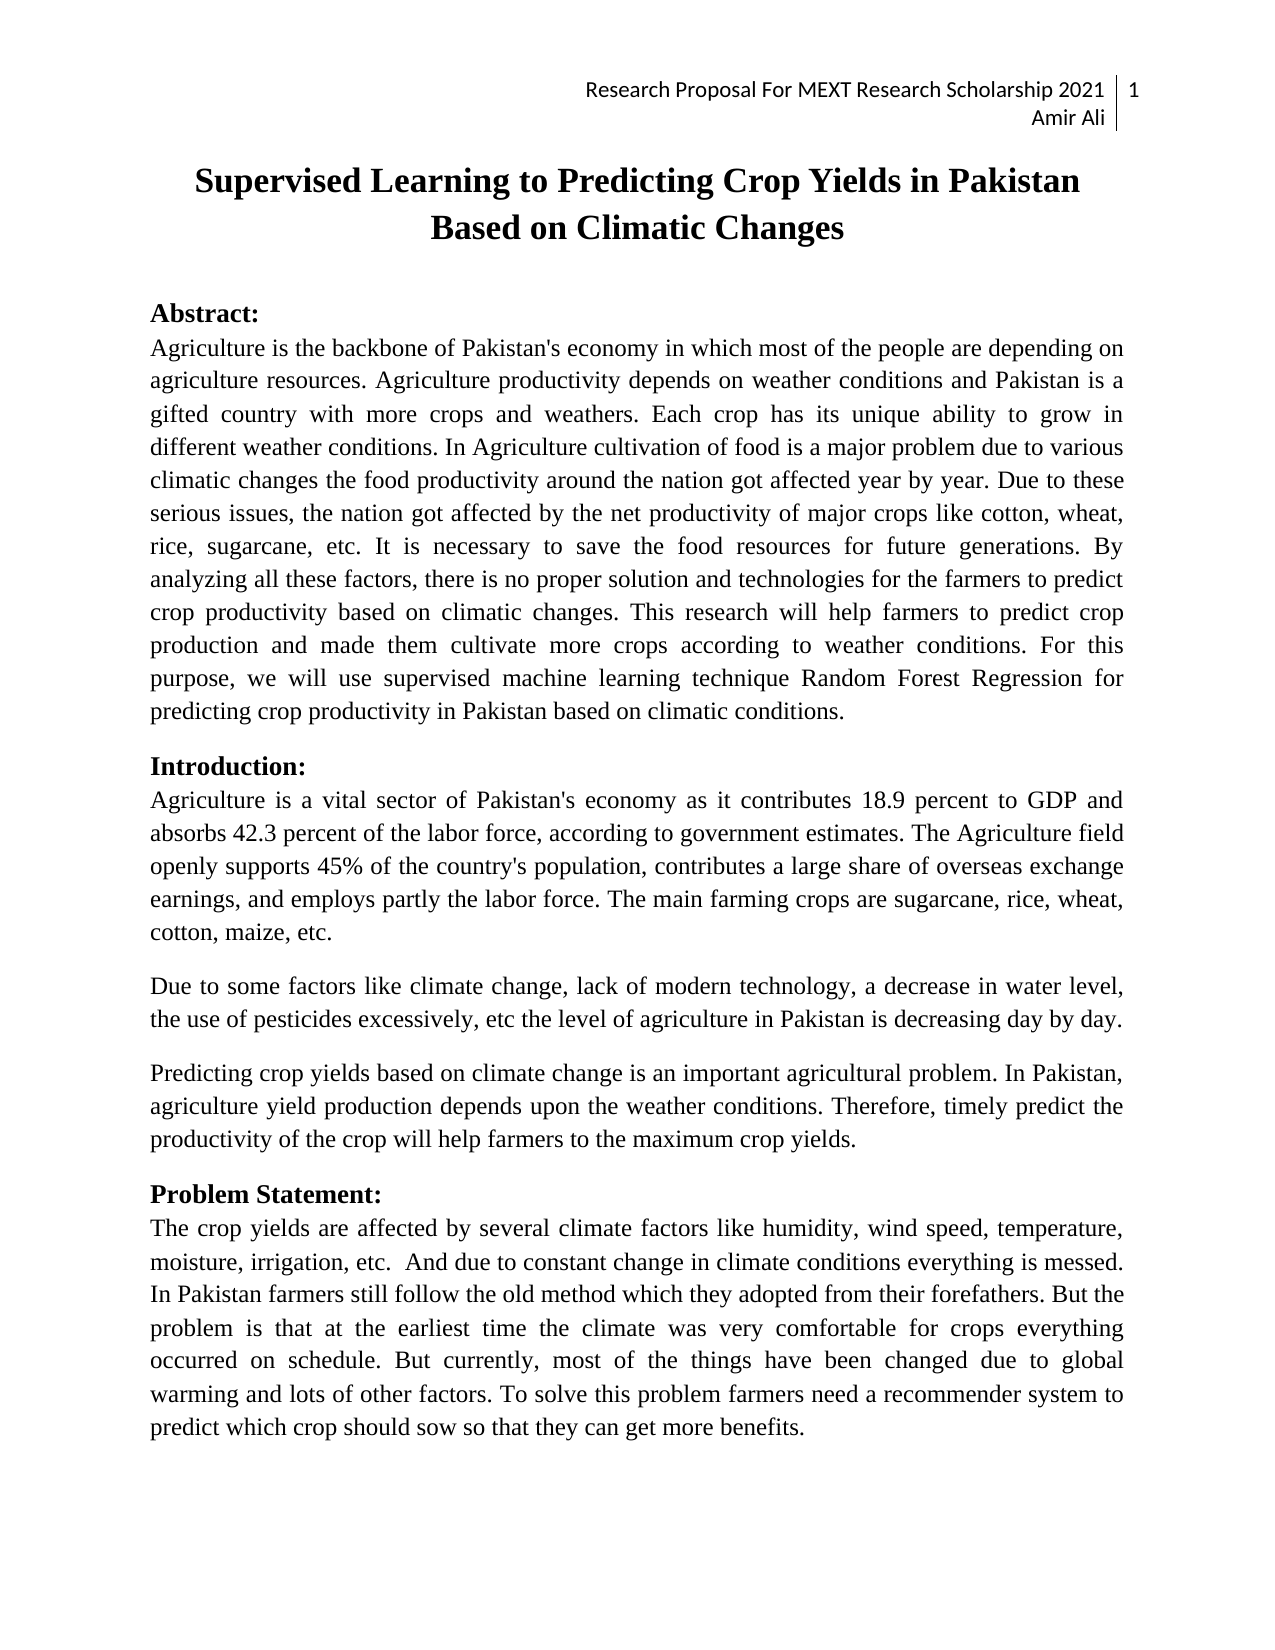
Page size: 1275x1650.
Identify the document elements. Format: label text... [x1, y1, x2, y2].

text Due to some factors like climate change, lack of modern technology, a decrease in water level, the use of pesticides excessively, etc the level of agriculture in Pakistan is decreasing day by day. [150, 971, 1125, 1033]
text The crop yields are affected by several climate factors like humidity, wind speed, temperature, moisture, irrigation, etc. And due to constant change in climate conditions everything is messed. In Pakistan farmers still follow the old method which they adopted from their forefathers. But the problem is that at the earliest time the climate was very comfortable for crops everything occurred on schedule. But currently, most of the things have been changed due to global warming and lots of other factors. To solve this problem farmers need a recommender system to predict which crop should sow so that they can get more benefits. [150, 1213, 1125, 1440]
text Supervised Learning to Predicting Crop Yields in Pakistan Based on Climatic Changes [150, 159, 1125, 247]
text Problem Statement: [150, 1178, 1125, 1209]
text Abstract: Agriculture is the backbone of Pakistan's economy in which most of the people are depending on agriculture resources. Agriculture productivity depends on weather conditions and Pakistan is a gifted country with more crops and weathers. Each crop has its unique ability to grow in different weather conditions. In Agriculture cultivation of food is a major problem due to various climatic changes the food productivity around the nation got affected year by year. Due to these serious issues, the nation got affected by the net productivity of major crops like cotton, wheat, rice, sugarcane, etc. It is necessary to save the food resources for future generations. By analyzing all these factors, there is no proper solution and technologies for the farmers to predict crop productivity based on climatic changes. This research will help farmers to predict crop production and made them cultivate more crops according to weather conditions. For this purpose, we will use supervised machine learning technique Random Forest Regression for predicting crop productivity in Pakistan based on climatic conditions. [150, 297, 1125, 724]
text Predicting crop yields based on climate change is an important agricultural problem. In Pakistan, agriculture yield production depends upon the weather conditions. Therefore, timely predict the productivity of the crop will help farmers to the maximum crop yields. [150, 1058, 1125, 1153]
text Introduction: Agriculture is a vital sector of Pakistan's economy as it contributes 18.9 percent to GDP and absorbs 42.3 percent of the labor force, according to government estimates. The Agriculture field openly supports 45% of the country's population, contributes a large share of overseas exchange earnings, and employs partly the labor force. The main farming crops are sugarcane, rice, wheat, cotton, maize, etc. [150, 750, 1125, 946]
